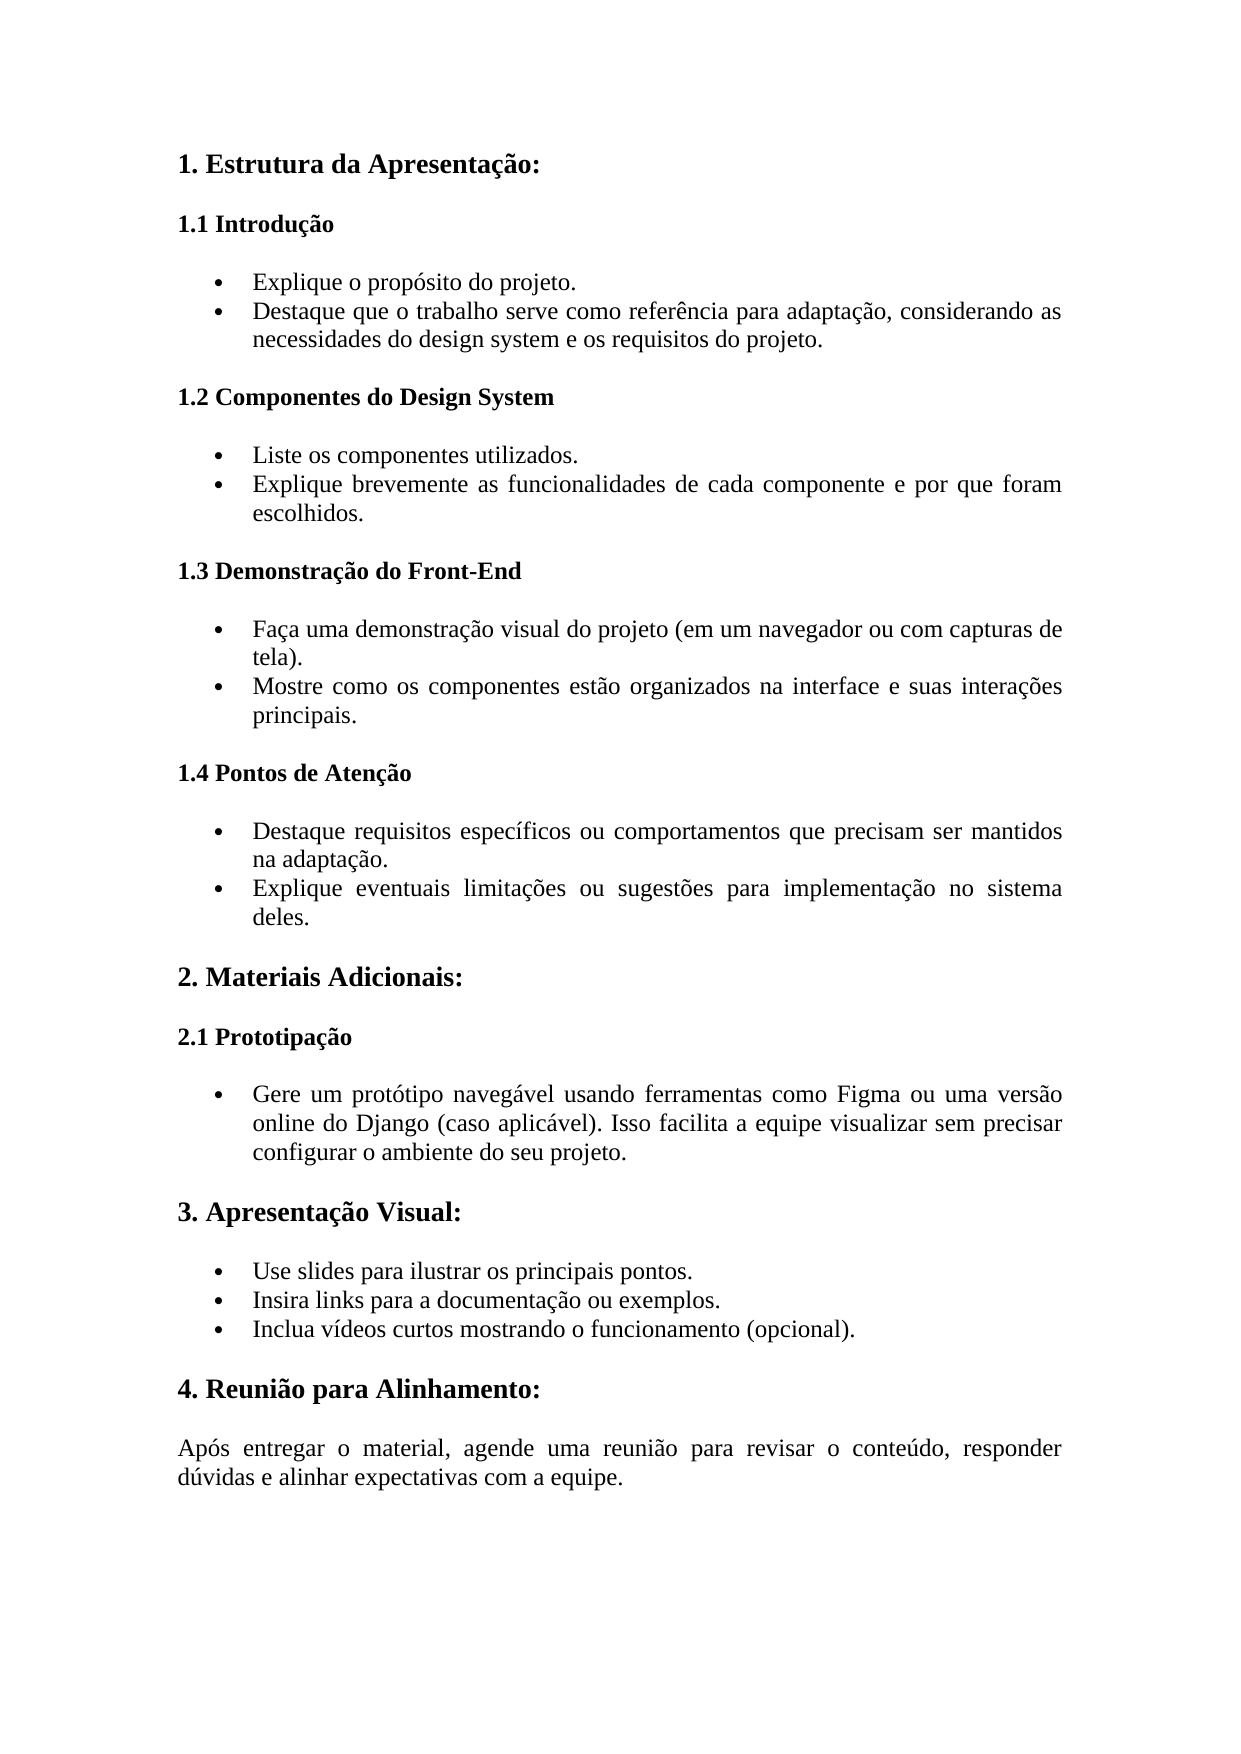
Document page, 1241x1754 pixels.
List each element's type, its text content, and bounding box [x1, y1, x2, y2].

list Explique brevemente as funcionalidades de cada componente e por que foram escolhidos. [215, 469, 1063, 527]
text 1.4 Pontos de Atenção [177, 758, 1063, 787]
list Insira links para a documentação ou exemplos. [215, 1285, 1063, 1314]
text 1.2 Componentes do Design System [177, 382, 1063, 411]
list Destaque requisitos específicos ou comportamentos que precisam ser mantidos na adaptação. [215, 816, 1063, 873]
text 2. Materiais Adicionais: [177, 960, 1063, 992]
list Liste os componentes utilizados. [215, 440, 1063, 469]
text 1.3 Demonstração do Front-End [177, 556, 1063, 584]
list Faça uma demonstração visual do projeto (em um navegador ou com capturas de tela). [215, 614, 1063, 671]
text 1. Estrutura da Apresentação: [177, 148, 1063, 180]
list Mostre como os componentes estão organizados na interface e suas interações principais. [215, 671, 1063, 729]
text 1.1 Introdução [177, 209, 1063, 238]
list Explique eventuais limitações ou sugestões para implementação no sistema deles. [215, 873, 1063, 931]
list Inclua vídeos curtos mostrando o funcionamento (opcional). [215, 1314, 1063, 1343]
text 4. Reunião para Alinhamento: [177, 1372, 1063, 1404]
list Explique o propósito do projeto. [215, 267, 1063, 296]
list Use slides para ilustrar os principais pontos. [215, 1256, 1063, 1285]
text 2.1 Prototipação [177, 1022, 1063, 1050]
list Gere um protótipo navegável usando ferramentas como Figma ou uma versão online do Django (caso aplicável). Isso facilita a equipe visualizar sem precisar configurar o ambiente do seu projeto. [215, 1079, 1063, 1166]
text Após entregar o material, agende uma reunião para revisar o conteúdo, responder dúvidas e alinhar expectativas com a equipe. [177, 1433, 1063, 1491]
list Destaque que o trabalho serve como referência para adaptação, considerando as necessidades do design system e os requisitos do projeto. [215, 296, 1063, 353]
text 3. Apresentação Visual: [177, 1195, 1063, 1227]
